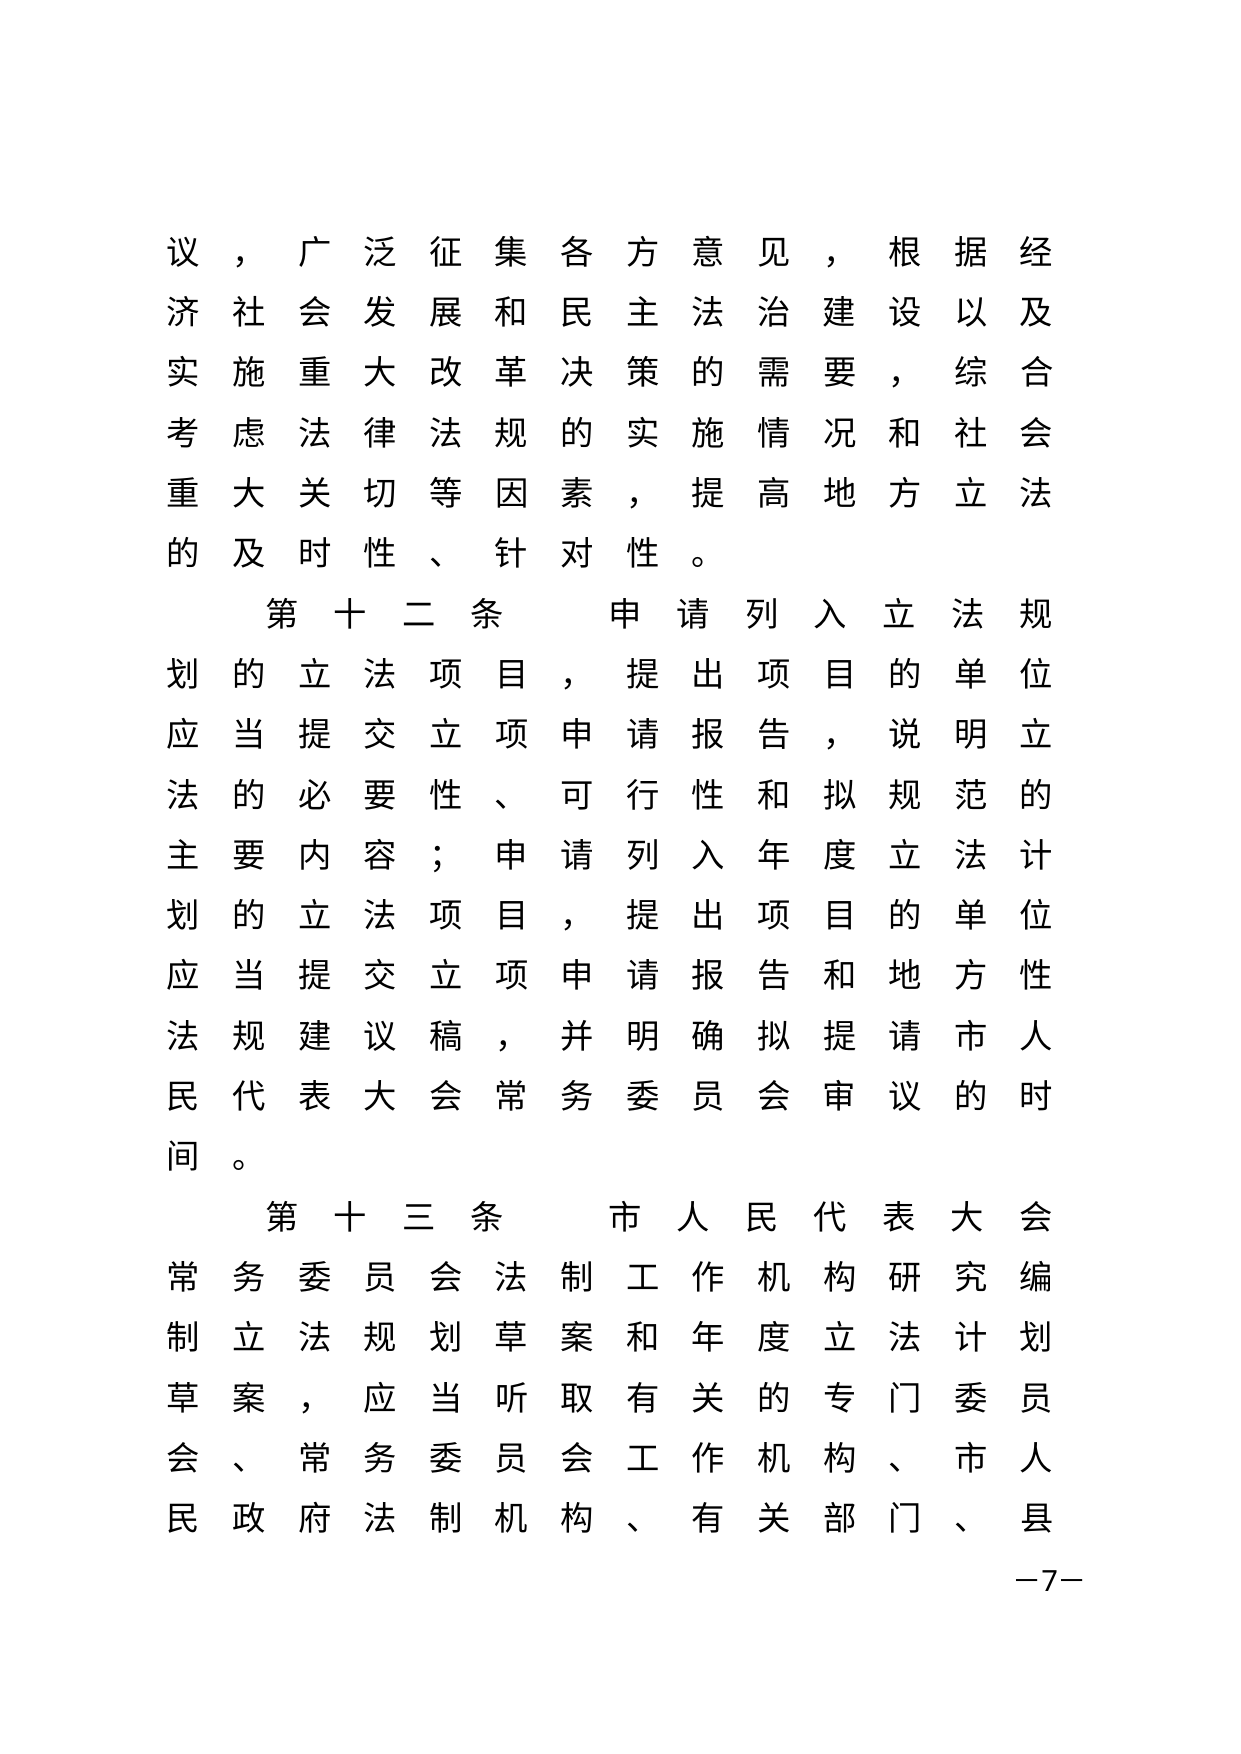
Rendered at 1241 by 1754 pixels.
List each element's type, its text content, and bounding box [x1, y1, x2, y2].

text 编制立法规划草案和年度立法计划草案，应当践行全过程人民民主，认真研究代表议案和建议，广泛征集各方意见，根据经济社会发展和民主法治建设以及实施重大改革决策的需要，综合考虑法律法规的实施情况和社会重大关切等因素，提高地方立法的及时性、针对性。 [167, 219, 1085, 581]
text 第十二条 申请列入立法规划的立法项目，提出项目的单位应当提交立项申请报告，说明立法的必要性、可行性和拟规范的主要内容；申请列入年度立法计划的立法项目，提出项目的单位应当提交立项申请报告和地方性法规建议稿，并明确拟提请市人民代表大会常务委员会审议的时间。 [167, 581, 1085, 1184]
